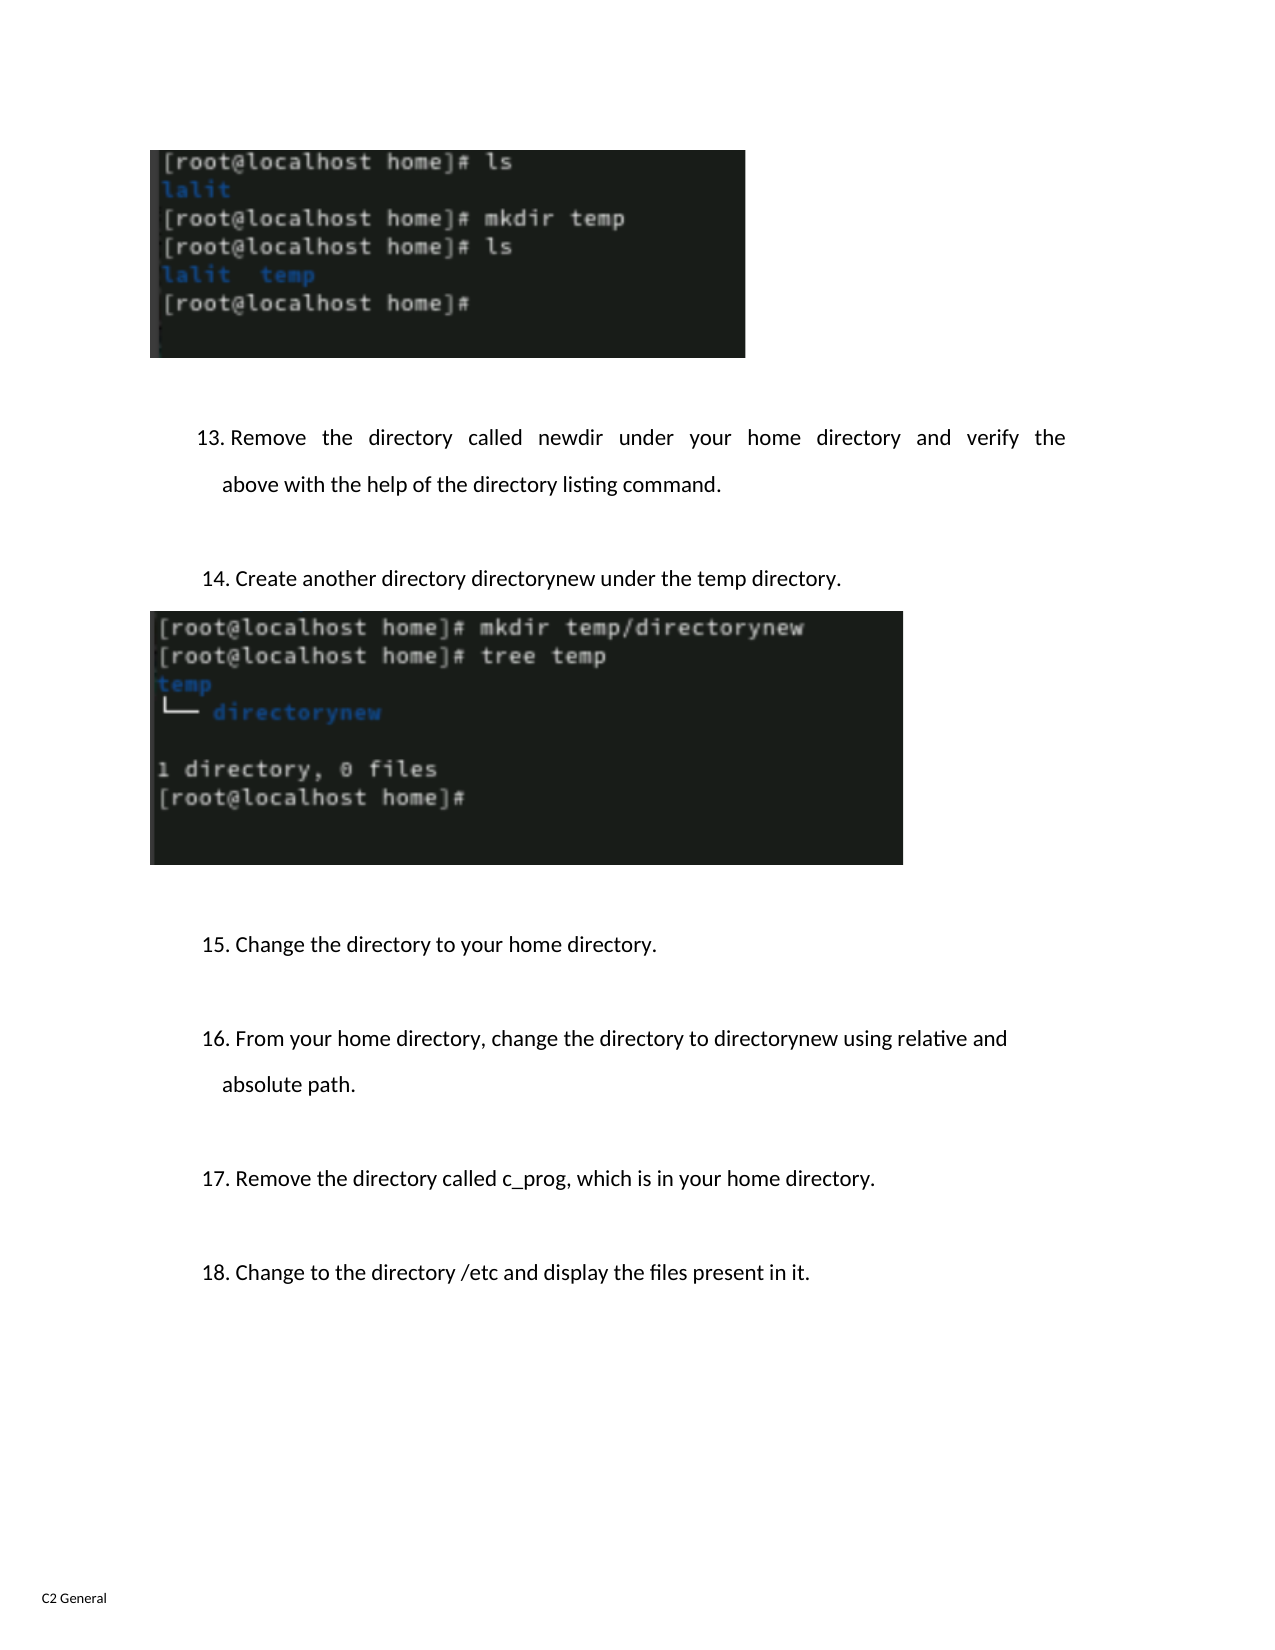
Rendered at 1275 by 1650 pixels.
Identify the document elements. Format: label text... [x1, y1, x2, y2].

text 13. Remove the directory called newdir under your home directory and verify the [150, 423, 1125, 452]
text 16. From your home directory, change the directory to directorynew using relative and [150, 1024, 1125, 1052]
picture [150, 150, 746, 358]
text 15. Change the directory to your home directory. [150, 930, 1125, 958]
text 18. Change to the directory /etc and display the files present in it. [150, 1258, 1125, 1286]
text 14. Create another directory directorynew under the temp directory. [150, 564, 1125, 592]
text 17. Remove the directory called c_prog, which is in your home directory. [150, 1164, 1125, 1192]
text absolute path. [150, 1071, 1125, 1098]
text above with the help of the directory listing command. [150, 470, 1125, 498]
picture [150, 611, 904, 865]
